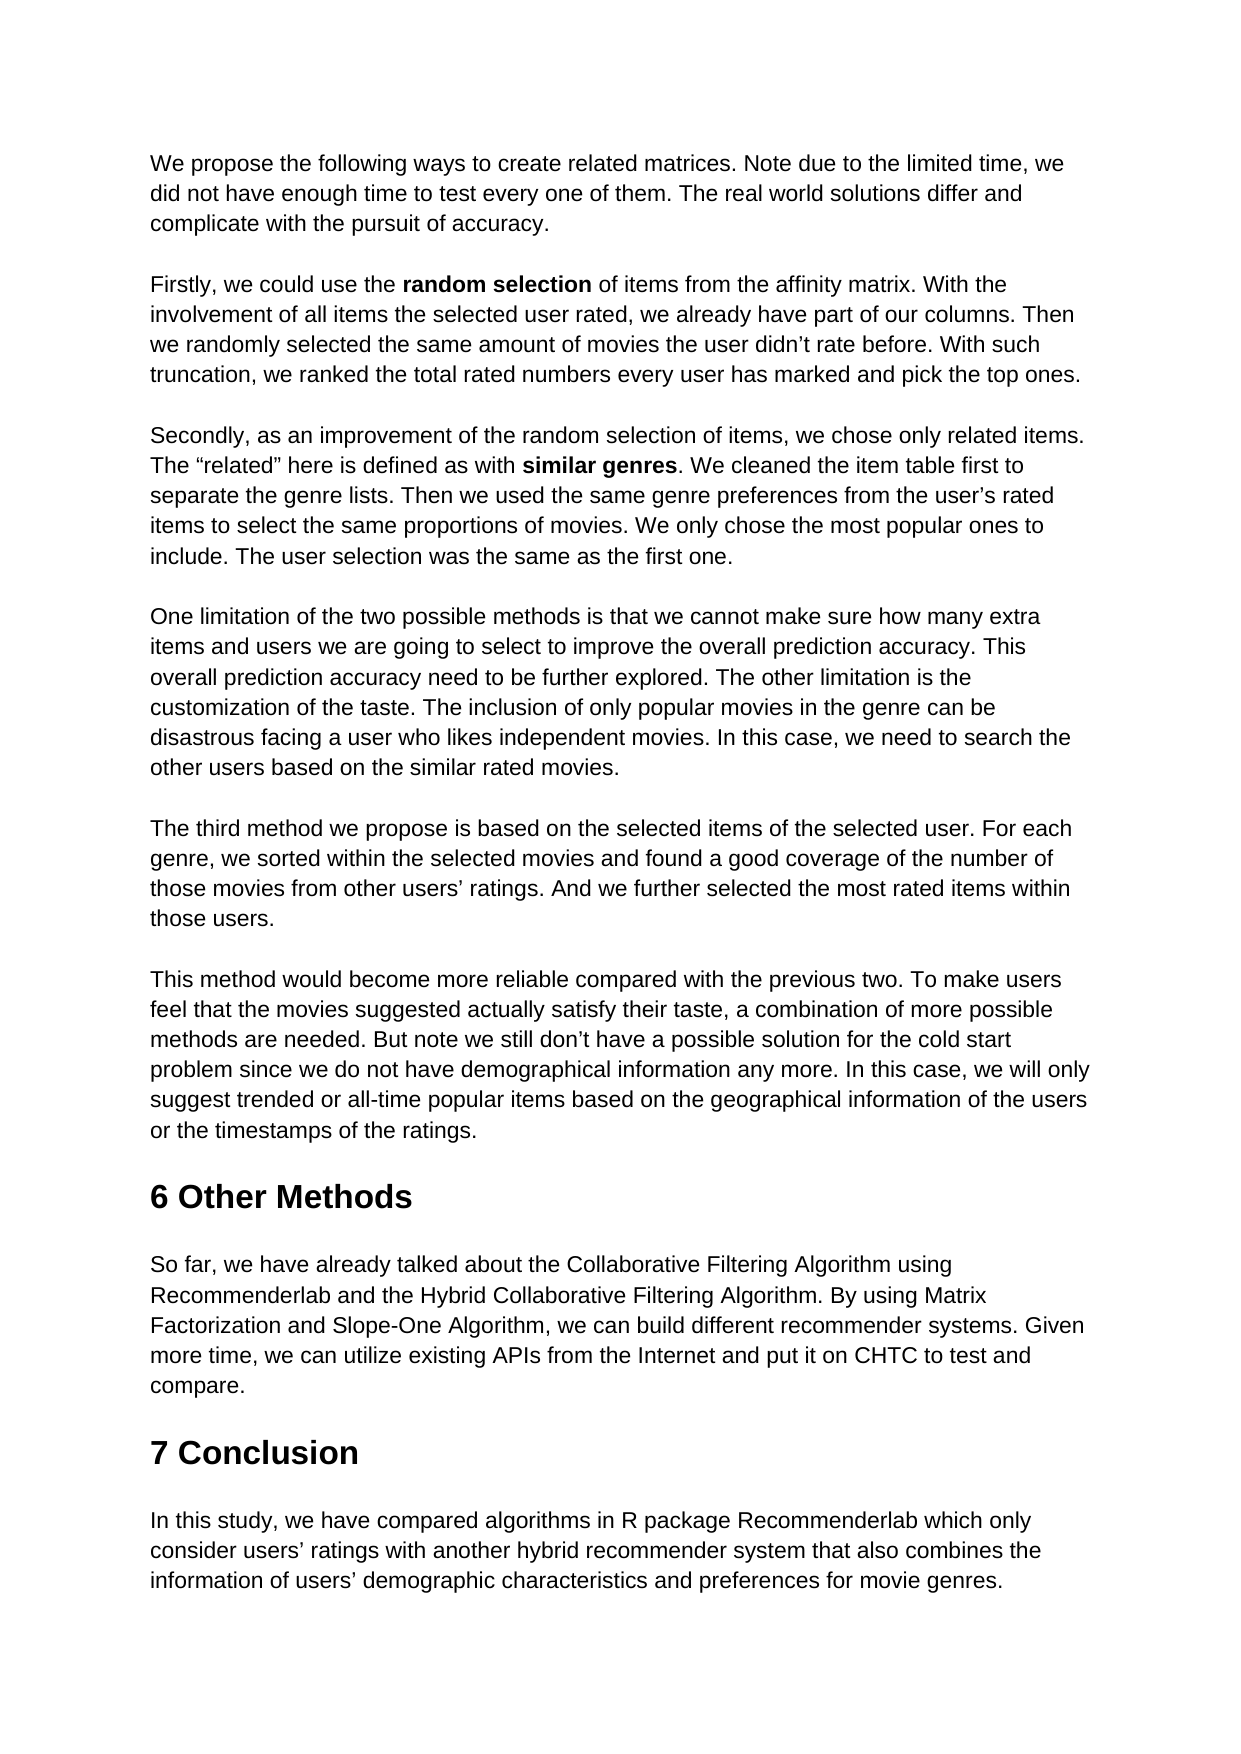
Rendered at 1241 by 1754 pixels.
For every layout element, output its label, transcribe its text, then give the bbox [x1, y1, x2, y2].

text We propose the following ways to create related matrices. Note due to the limited time, we did not have enough time to test every one of them. The real world solutions differ and complicate with the pursuit of accuracy. [150, 150, 1090, 237]
text This method would become more reliable compared with the previous two. To make users feel that the movies suggested actually satisfy their taste, a combination of more possible methods are needed. But note we still don’t have a possible solution for the cold start problem since we do not have demographical information any more. In this case, we will only suggest trended or all-time popular items based on the geographical information of the users or the timestamps of the ratings. [150, 966, 1090, 1143]
text So far, we have already talked about the Collaborative Filtering Algorithm using Recommenderlab and the Hybrid Collaborative Filtering Algorithm. By using Matrix Factorization and Slope-One Algorithm, we can build different recommender systems. Given more time, we can utilize existing APIs from the Internet and put it on CHTC to test and compare. [150, 1251, 1090, 1399]
text 6 Other Methods [150, 1177, 1090, 1216]
text Firstly, we could use the random selection of items from the affinity matrix. With the involvement of all items the selected user rated, we already have part of our columns. Then we randomly selected the same amount of movies the user didn’t rate before. With such truncation, we ranked the total rated numbers every user has marked and pick the top ones. [150, 271, 1090, 388]
text One limitation of the two possible methods is that we cannot make sure how many extra items and users we are going to select to improve the overall prediction accuracy. This overall prediction accuracy need to be further explored. The other limitation is the customization of the taste. The inclusion of only popular movies in the genre can be disastrous facing a user who likes independent movies. In this case, we need to search the other users based on the similar rated movies. [150, 603, 1090, 781]
text Secondly, as an improvement of the random selection of items, we chose only related items. The “related” here is defined as with similar genres. We cleaned the item table first to separate the genre lists. Then we used the same genre preferences from the user’s rated items to select the same proportions of movies. We only chose the most popular ones to include. The user selection was the same as the first one. [150, 422, 1090, 569]
text The third method we propose is based on the selected items of the selected user. For each genre, we sorted within the selected movies and found a good coverage of the number of those movies from other users’ ratings. And we further selected the most rated items within those users. [150, 814, 1090, 932]
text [150, 1507, 1090, 1594]
text 7 Conclusion [150, 1433, 1090, 1471]
